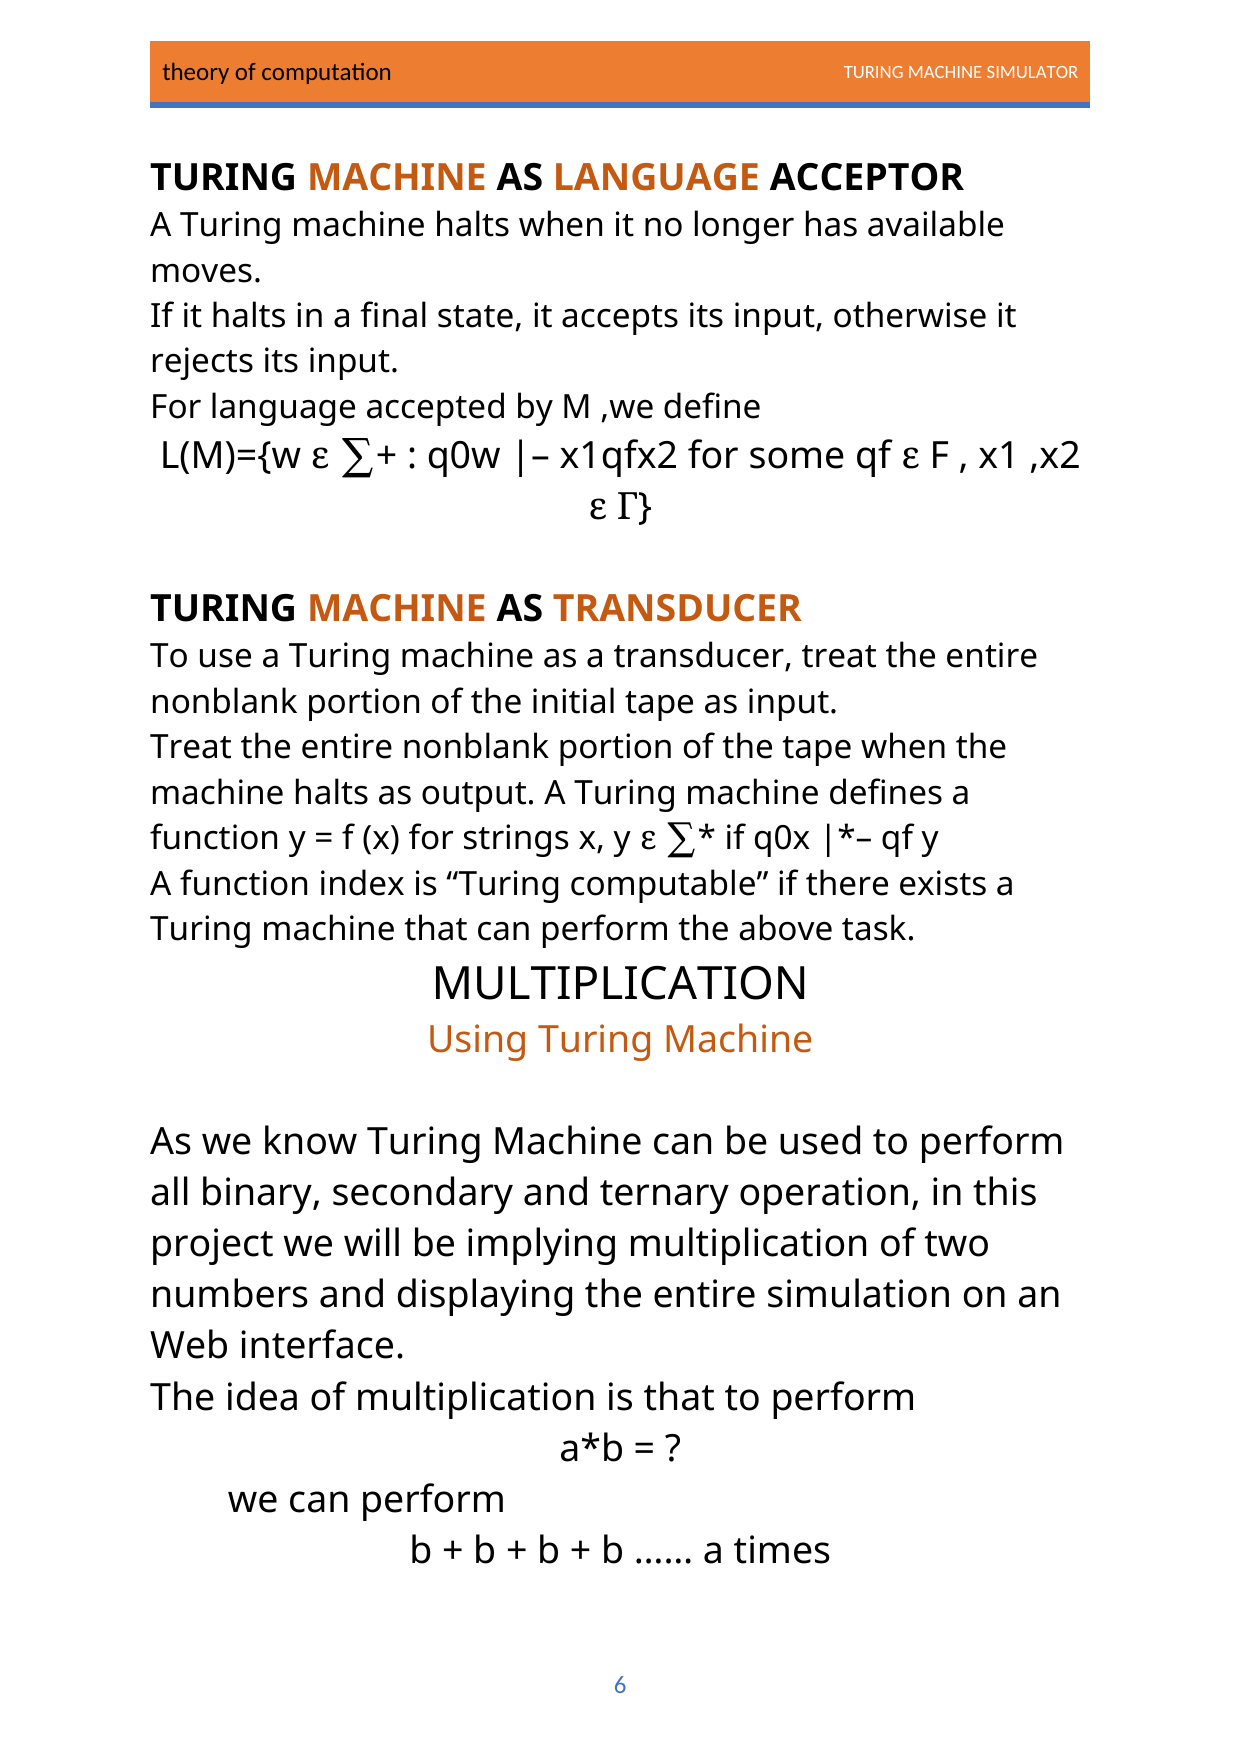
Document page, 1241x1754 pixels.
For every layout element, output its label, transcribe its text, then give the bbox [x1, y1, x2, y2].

text b + b + b + b …… a times [150, 1523, 1090, 1574]
text MULTIPLICATION [150, 950, 1090, 1013]
text we can perform [150, 1472, 1090, 1523]
text To use a Turing machine as a transducer, treat the entire nonblank portion of the initial tape as input. [150, 632, 1090, 723]
text As we know Turing Machine can be used to perform all binary, secondary and ternary operation, in this project we will be implying multiplication of two numbers and displaying the entire simulation on an Web interface. [150, 1115, 1090, 1370]
text The idea of multiplication is that to perform [150, 1370, 1090, 1421]
text TURING MACHINE AS TRANSDUCER [150, 581, 1090, 632]
text Treat the entire nonblank portion of the tape when the machine halts as output. A Turing machine defines a function y = f (x) for strings x, y ε ∑* if q0x |*– qf y [150, 723, 1090, 859]
text a*b = ? [150, 1421, 1090, 1472]
text Using Turing Machine [150, 1013, 1090, 1064]
text For language accepted by M ,we define [150, 383, 1090, 428]
text A function index is “Turing computable” if there exists a Turing machine that can perform the above task. [150, 859, 1090, 950]
text TURING MACHINE AS LANGUAGE ACCEPTOR [150, 150, 1090, 201]
text L(M)={w ε ∑+ : q0w |– x1qfx2 for some qf ε F , x1 ,x2 ε Γ} [150, 428, 1090, 530]
text A Turing machine halts when it no longer has available moves. [150, 201, 1090, 292]
text If it halts in a final state, it accepts its input, otherwise it rejects its input. [150, 292, 1090, 383]
